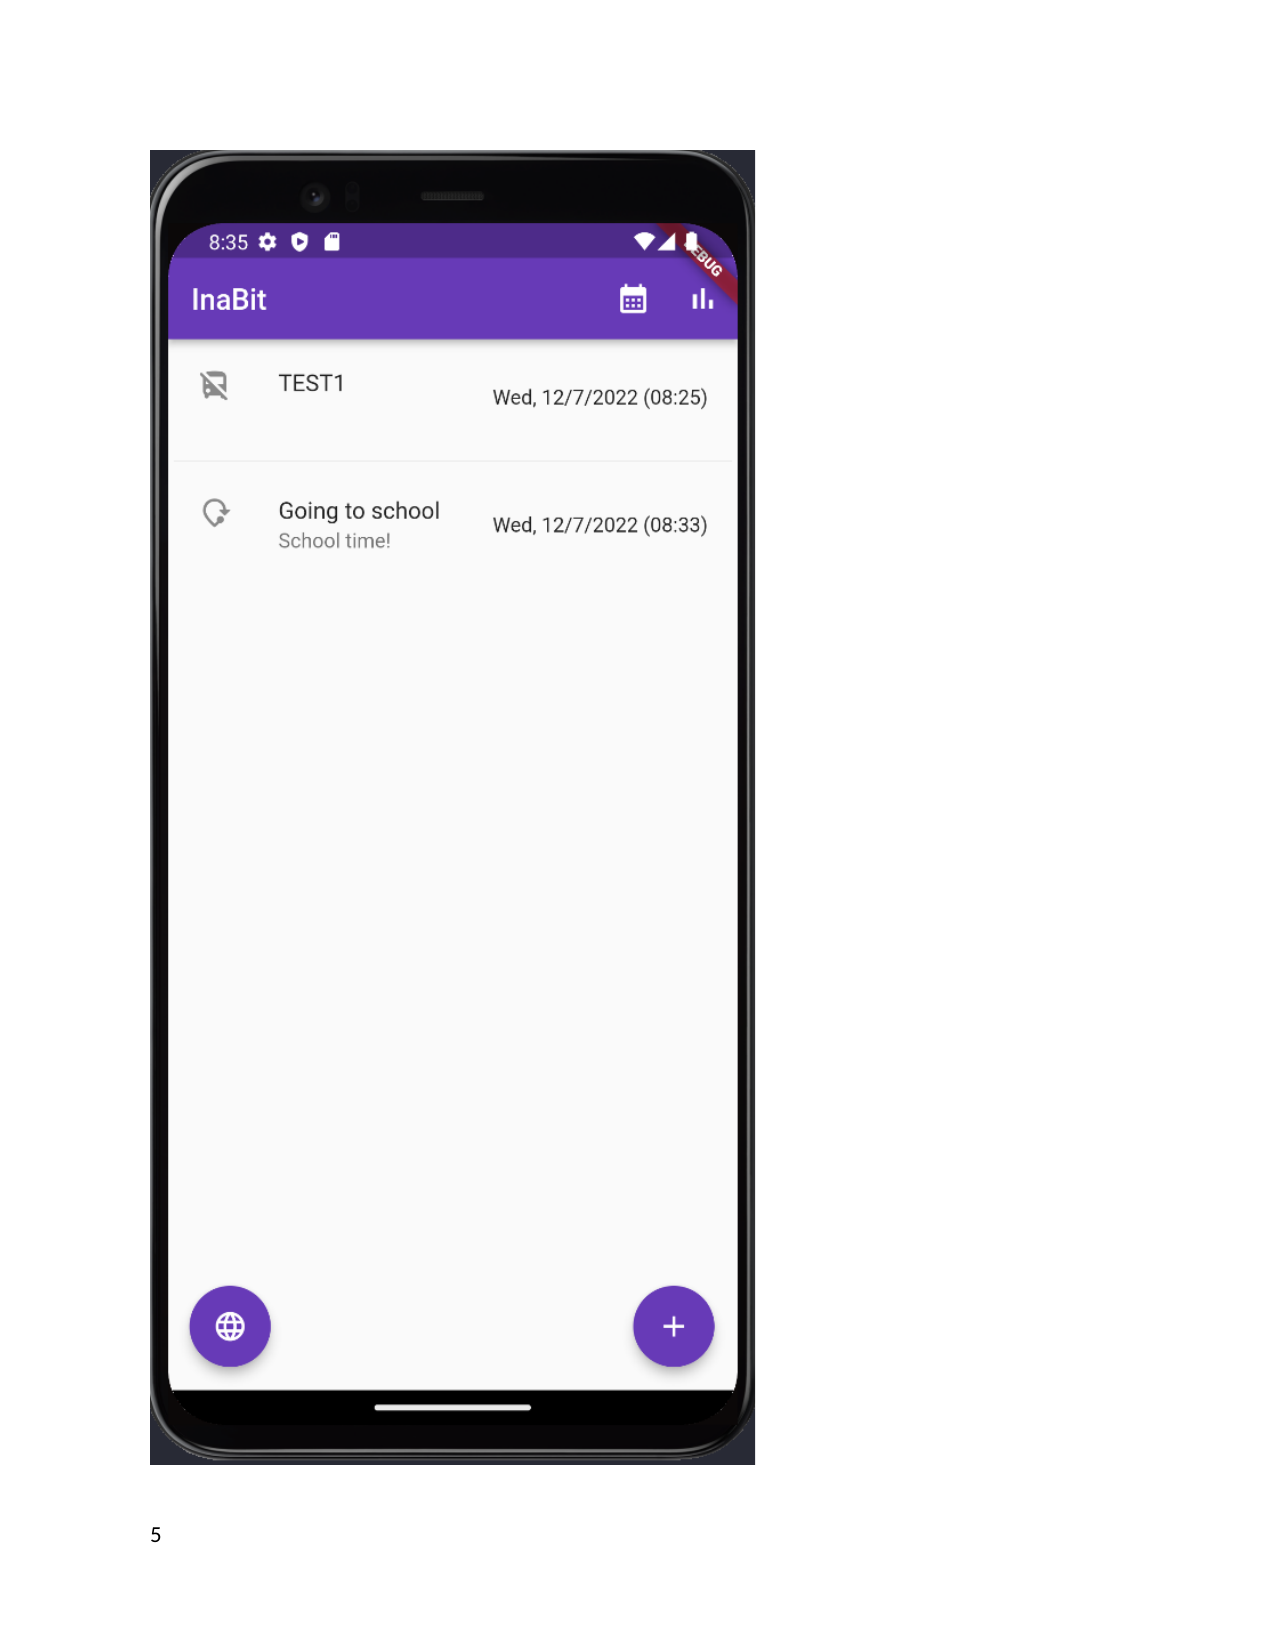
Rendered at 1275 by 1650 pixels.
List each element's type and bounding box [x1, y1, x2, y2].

picture [150, 150, 756, 1465]
